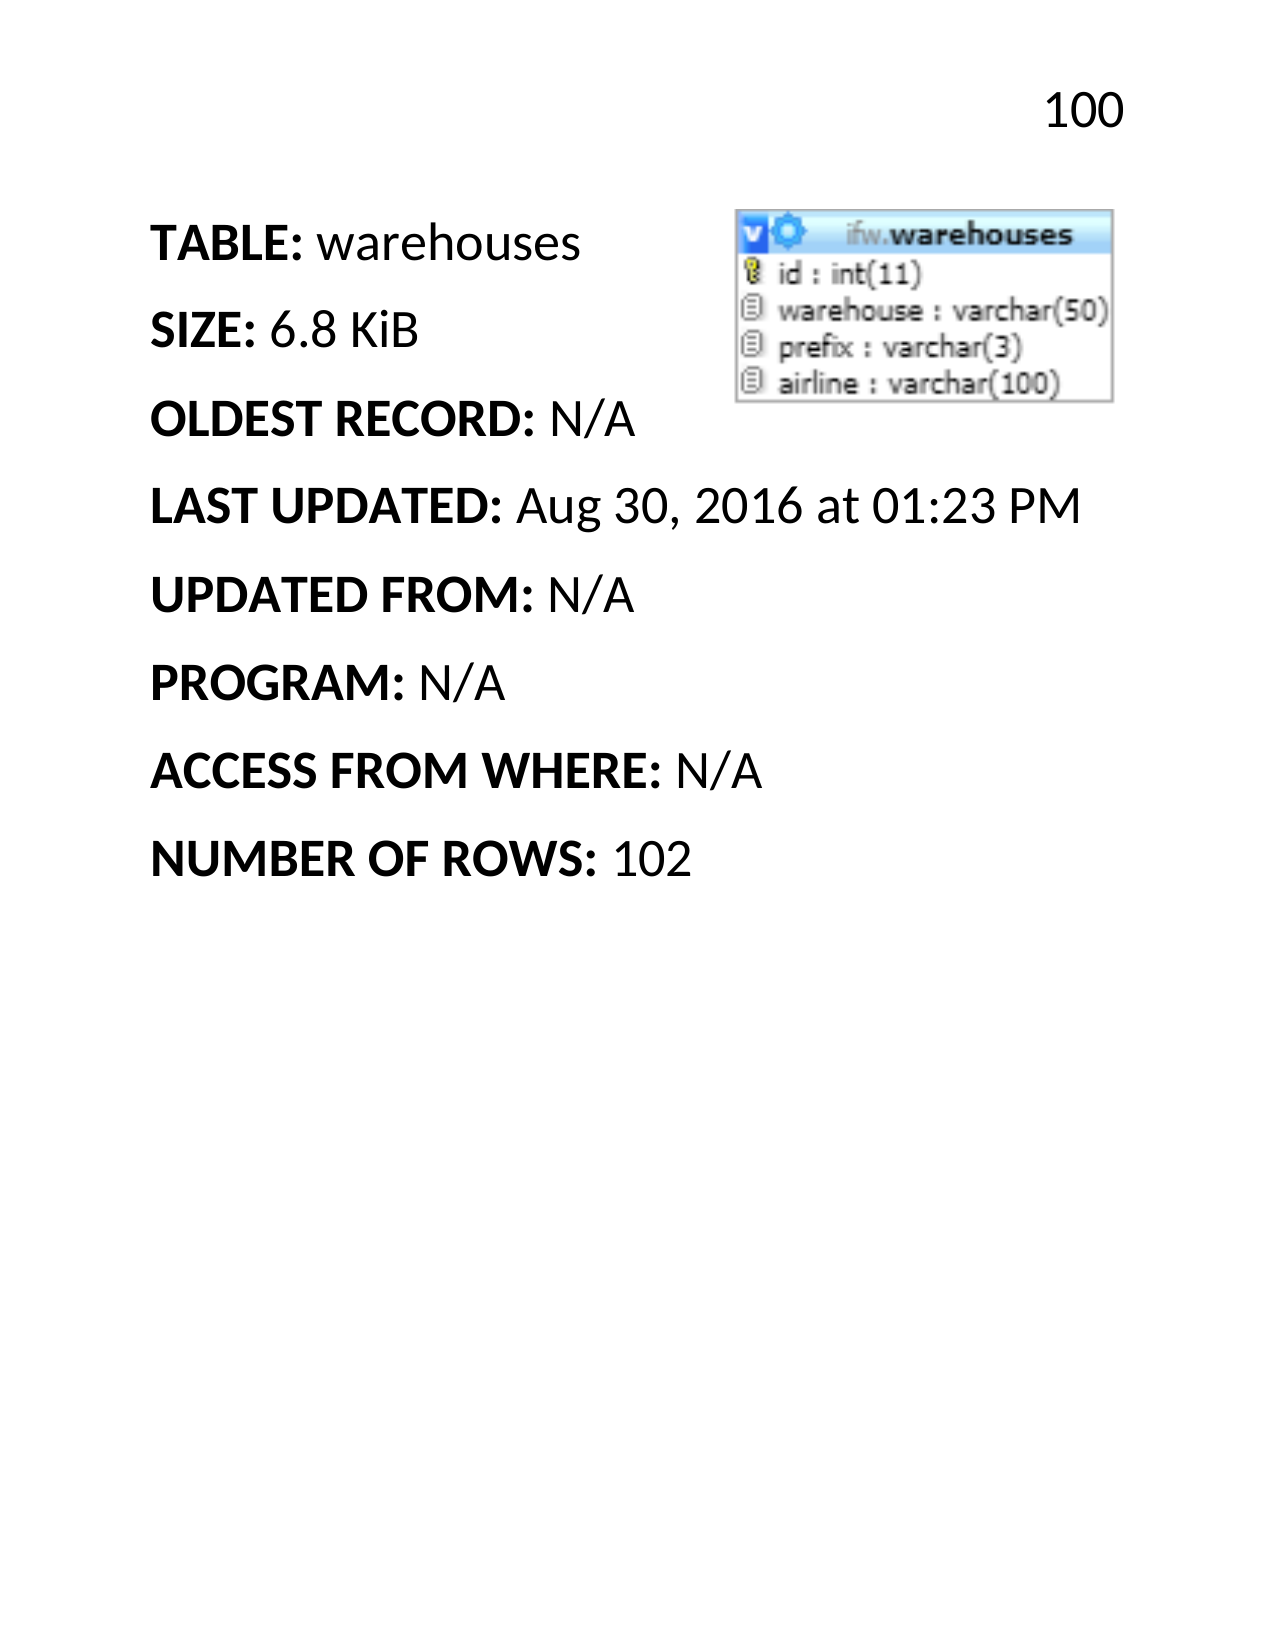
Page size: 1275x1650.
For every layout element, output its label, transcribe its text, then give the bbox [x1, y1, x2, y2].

text TABLE: warehouses [150, 207, 1125, 273]
text ACCESS FROM WHERE: N/A [150, 735, 1125, 802]
picture [733, 209, 1124, 416]
text SIZE: 6.8 KiB [150, 295, 733, 361]
text UPDATED FROM: N/A [150, 559, 1125, 626]
text PROGRAM: N/A [150, 647, 1125, 713]
text LAST UPDATED: Aug 30, 2016 at 01:23 PM [150, 471, 1125, 537]
text NUMBER OF ROWS: 102 [150, 823, 1125, 889]
text OLDEST RECORD: N/A [150, 383, 1125, 449]
